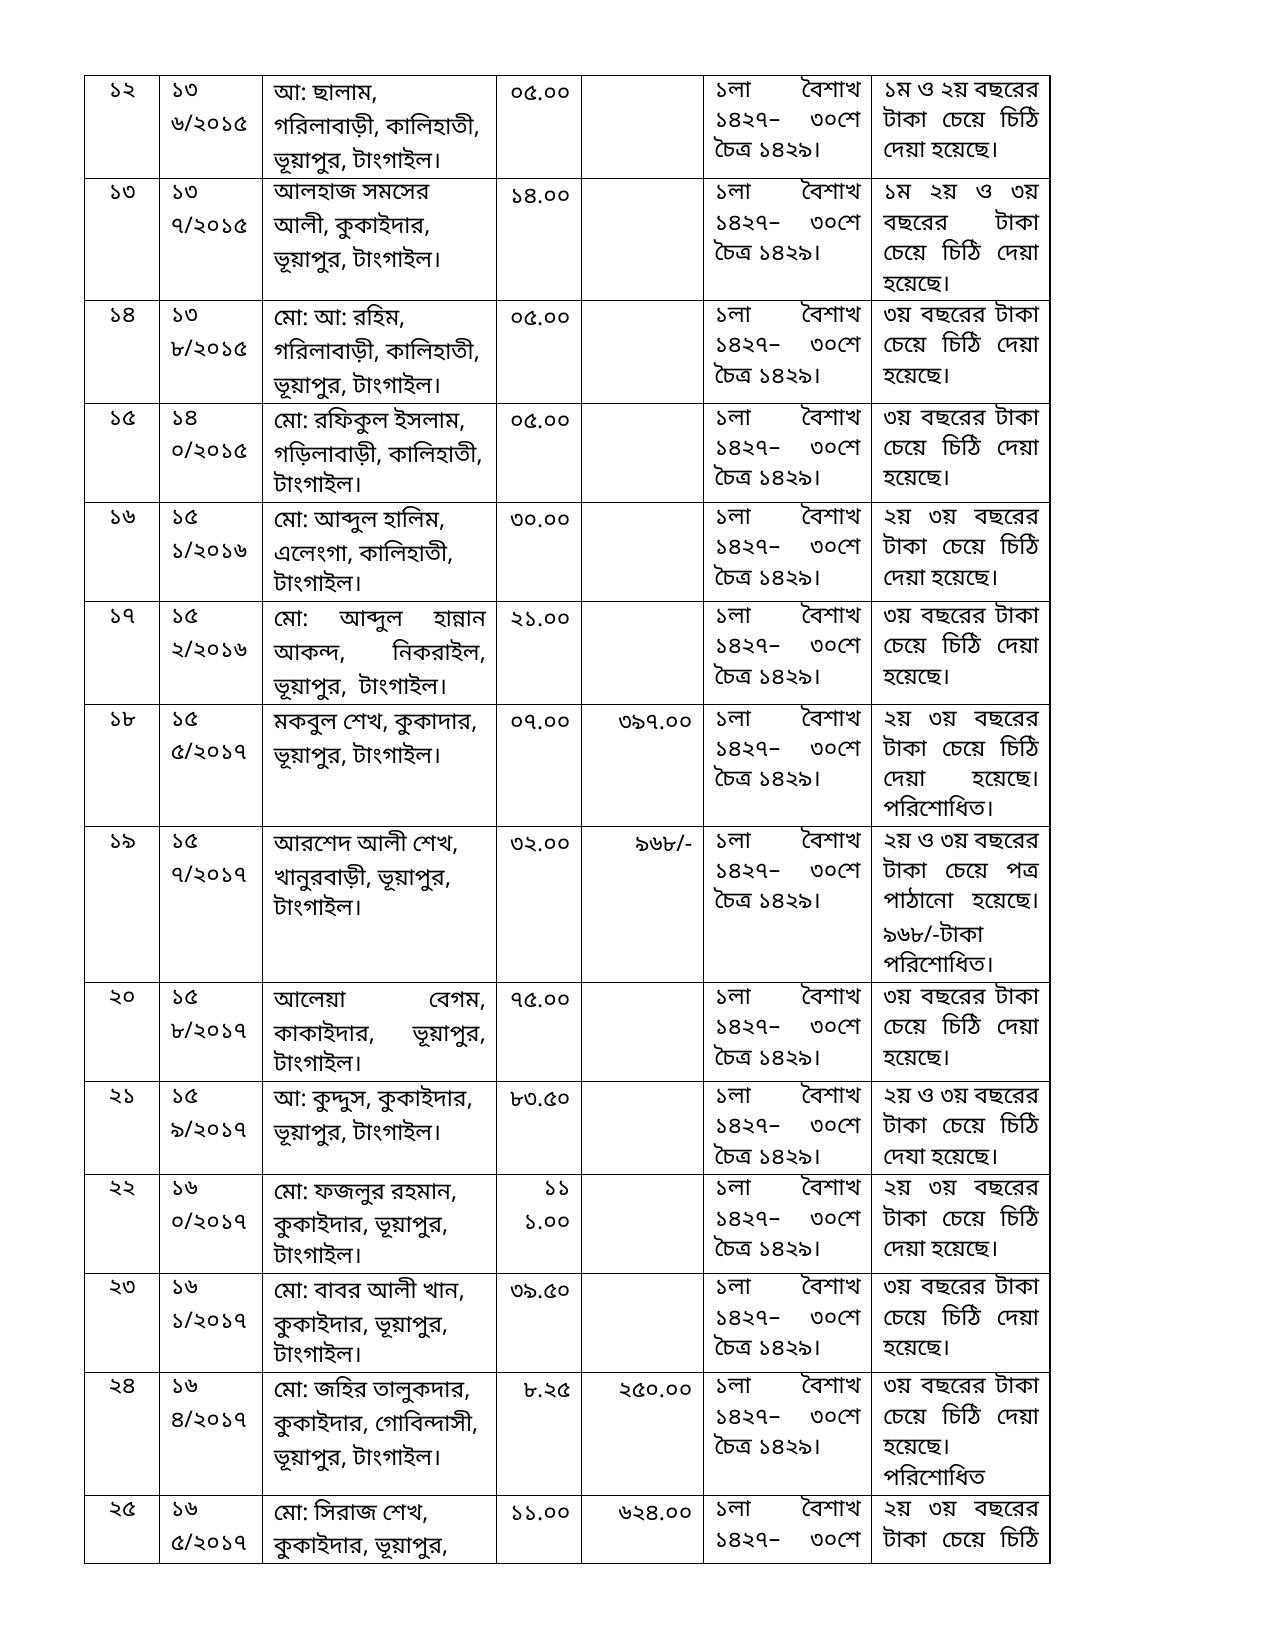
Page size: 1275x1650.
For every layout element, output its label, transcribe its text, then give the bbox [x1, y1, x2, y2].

table_cell আ: কুদ্দুস, কুকাইদার, ভূয়াপুর, টাংগাইল। [263, 1082, 496, 1173]
table_cell [582, 179, 703, 300]
table_cell [582, 1274, 703, 1372]
table_cell ১৬০/২০১৭ [160, 1175, 262, 1273]
table_cell আলেয়া বেগম, কাকাইদার, ভূয়াপুর, টাংগাইল। [263, 983, 496, 1081]
table_cell ২৪ [85, 1373, 159, 1494]
table_cell মো: আব্দুল হান্নান আকন্দ, নিকরাইল, ভূয়াপুর, টাংগাইল। [263, 602, 496, 704]
table_cell [582, 1082, 703, 1173]
table_cell ১২ [85, 76, 159, 178]
table_cell ২০ [85, 983, 159, 1081]
table_cell ১১.০০ [497, 1496, 581, 1563]
table_cell ১লা বৈশাখ ১৪২৭– ৩০শে চৈত্র ১৪২৯। [704, 983, 871, 1081]
table_cell ৬২৪.০০ [582, 1496, 703, 1563]
table_cell মো: বাবর আলী খান, কুকাইদার, ভূয়াপুর, টাংগাইল। [263, 1274, 496, 1372]
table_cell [263, 1496, 496, 1563]
table_cell মো: আ: রহিম, গরিলাবাড়ী, কালিহাতী, ভূয়াপুর, টাংগাইল। [263, 301, 496, 403]
table_cell ১লা বৈশাখ ১৪২৭– ৩০শে চৈত্র ১৪২৯। [704, 179, 871, 300]
table_cell ১৩৭/২০১৫ [160, 179, 262, 300]
table_cell ৩০.০০ [497, 503, 581, 601]
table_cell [872, 1496, 1049, 1563]
table_cell মো: রফিকুল ইসলাম, গড়িলাবাড়ী, কালিহাতী, টাংগাইল। [263, 404, 496, 502]
table_cell মকবুল শেখ, কুকাদার, ভূয়াপুর, টাংগাইল। [263, 705, 496, 826]
table_cell [582, 76, 703, 178]
table_cell ১ম ২য় ও ৩য় বছরের টাকা চেয়ে চিঠি দেয়া হয়েছে। [872, 179, 1049, 300]
table_cell ১লা বৈশাখ ১৪২৭– ৩০শে চৈত্র ১৪২৯। [704, 1373, 871, 1494]
table_cell ১৬৫/২০১৭ [160, 1496, 262, 1563]
table_cell ২য় ৩য় বছরের টাকা চেয়ে চিঠি দেয়া হয়েছে। পরিশোধিত। [872, 705, 1049, 826]
table_cell [582, 404, 703, 502]
table_cell ১লা বৈশাখ ১৪২৭– ৩০শে চৈত্র ১৪২৯। [704, 404, 871, 502]
table_cell ১৫২/২০১৬ [160, 602, 262, 704]
table_cell ২৫০.০০ [582, 1373, 703, 1494]
table_cell ১লা বৈশাখ ১৪২৭– ৩০শে চৈত্র ১৪২৯। [704, 705, 871, 826]
table_cell ০৭.০০ [497, 705, 581, 826]
table_cell ১১১.০০ [497, 1175, 581, 1273]
table_cell ৩য় বছরের টাকা চেয়ে চিঠি দেয়া হয়েছে। [872, 602, 1049, 704]
table_cell [582, 503, 703, 601]
table_cell ৯৬৮/- [582, 827, 703, 982]
table_cell ২য় ৩য় বছরের টাকা চেয়ে চিঠি দেয়া হয়েছে। [872, 503, 1049, 601]
table_cell আ: ছালাম, গরিলাবাড়ী, কালিহাতী, ভূয়াপুর, টাংগাইল। [263, 76, 496, 178]
table_cell ১৩৬/২০১৫ [160, 76, 262, 178]
table_cell ১৯ [85, 827, 159, 982]
table_cell ১লা বৈশাখ ১৪২৭– ৩০শে চৈত্র ১৪২৯। [704, 1082, 871, 1173]
table_cell ১৫১/২০১৬ [160, 503, 262, 601]
table_cell ১৬১/২০১৭ [160, 1274, 262, 1372]
table_cell [582, 1175, 703, 1273]
table_cell আরশেদ আলী শেখ, খানুরবাড়ী, ভূয়াপুর, টাংগাইল। [263, 827, 496, 982]
table_cell ১৮ [85, 705, 159, 826]
table_cell মো: জহির তালুকদার, কুকাইদার, গোবিন্দাসী, ভূয়াপুর, টাংগাইল। [263, 1373, 496, 1494]
table_cell ৩৯৭.০০ [582, 705, 703, 826]
table_cell ১৬ [85, 503, 159, 601]
table_cell ০৫.০০ [497, 301, 581, 403]
table_cell ০৫.০০ [497, 76, 581, 178]
table_cell ১লা বৈশাখ ১৪২৭– ৩০শে চৈত্র ১৪২৯। [704, 301, 871, 403]
table_cell ১লা বৈশাখ ১৪২৭– ৩০শে চৈত্র ১৪২৯। [704, 1274, 871, 1372]
table_cell ৩য় বছরের টাকা চেয়ে চিঠি দেয়া হয়েছে। [872, 301, 1049, 403]
table_cell ১৫ [85, 404, 159, 502]
table_cell ২য় ও ৩য় বছরের টাকা চেয়ে পত্র পাঠানো হয়েছে।৯৬৮/-টাকা পরিশোধিত। [872, 827, 1049, 982]
table_cell ১৩৮/২০১৫ [160, 301, 262, 403]
table_cell ২১ [85, 1082, 159, 1173]
table_cell ৩৯.৫০ [497, 1274, 581, 1372]
table_cell ৩য় বছরের টাকা চেয়ে চিঠি দেয়া হয়েছে। [872, 1274, 1049, 1372]
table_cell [704, 76, 871, 178]
table_cell ১৫৫/২০১৭ [160, 705, 262, 826]
table_cell ১লা বৈশাখ ১৪২৭– ৩০শে চৈত্র ১৪২৯। [704, 1175, 871, 1273]
table_cell ১লা বৈশাখ ১৪২৭– ৩০শে চৈত্র ১৪২৯। [704, 602, 871, 704]
table_cell ৩য় বছরের টাকা চেয়ে চিঠি দেয়া হয়েছে। [872, 983, 1049, 1081]
table_cell ০৫.০০ [497, 404, 581, 502]
table_cell মো: ফজলুর রহমান, কুকাইদার, ভূয়াপুর, টাংগাইল। [263, 1175, 496, 1273]
table_cell [582, 602, 703, 704]
table_cell ১৪.০০ [497, 179, 581, 300]
table_cell ১৫৯/২০১৭ [160, 1082, 262, 1173]
table_cell ৩য় বছরের টাকা চেয়ে চিঠি দেয়া হয়েছে। [872, 404, 1049, 502]
table_cell ১৪০/২০১৫ [160, 404, 262, 502]
table_cell ২১.০০ [497, 602, 581, 704]
table_cell ৮.২৫ [497, 1373, 581, 1494]
table_cell ৮৩.৫০ [497, 1082, 581, 1173]
table_cell ২২ [85, 1175, 159, 1273]
table_cell ১লা বৈশাখ ১৪২৭– ৩০শে চৈত্র ১৪২৯। [704, 503, 871, 601]
table_cell ১৪ [85, 301, 159, 403]
table_cell মো: আব্দুল হালিম, এলেংগা, কালিহাতী, টাংগাইল। [263, 503, 496, 601]
table_cell ২৫ [85, 1496, 159, 1563]
table_cell [582, 983, 703, 1081]
table_cell ২য় ও ৩য় বছরের টাকা চেয়ে চিঠি দেযা হয়েছে। [872, 1082, 1049, 1173]
table_cell আলহাজ সমসের আলী, কুকাইদার, ভূয়াপুর, টাংগাইল। [263, 179, 496, 300]
table_cell ৩২.০০ [497, 827, 581, 982]
table_cell ৭৫.০০ [497, 983, 581, 1081]
table_cell ২য় ৩য় বছরের টাকা চেয়ে চিঠি দেয়া হয়েছে। [872, 1175, 1049, 1273]
table_cell ১৩ [85, 179, 159, 300]
table_cell ১৫৮/২০১৭ [160, 983, 262, 1081]
table_cell [582, 301, 703, 403]
table_cell ১লা বৈশাখ ১৪২৭– ৩০শে চৈত্র ১৪২৯। [704, 827, 871, 982]
table_cell ১৫৭/২০১৭ [160, 827, 262, 982]
table_cell ১ম ও ২য় বছরের টাকা চেয়ে চিঠি দেয়া হয়েছে। [872, 76, 1049, 178]
table_cell ১৬৪/২০১৭ [160, 1373, 262, 1494]
table_cell ১৭ [85, 602, 159, 704]
table_cell ৩য় বছরের টাকা চেয়ে চিঠি দেয়া হয়েছে। পরিশোধিত [872, 1373, 1049, 1494]
table_cell ২৩ [85, 1274, 159, 1372]
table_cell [704, 1496, 871, 1563]
